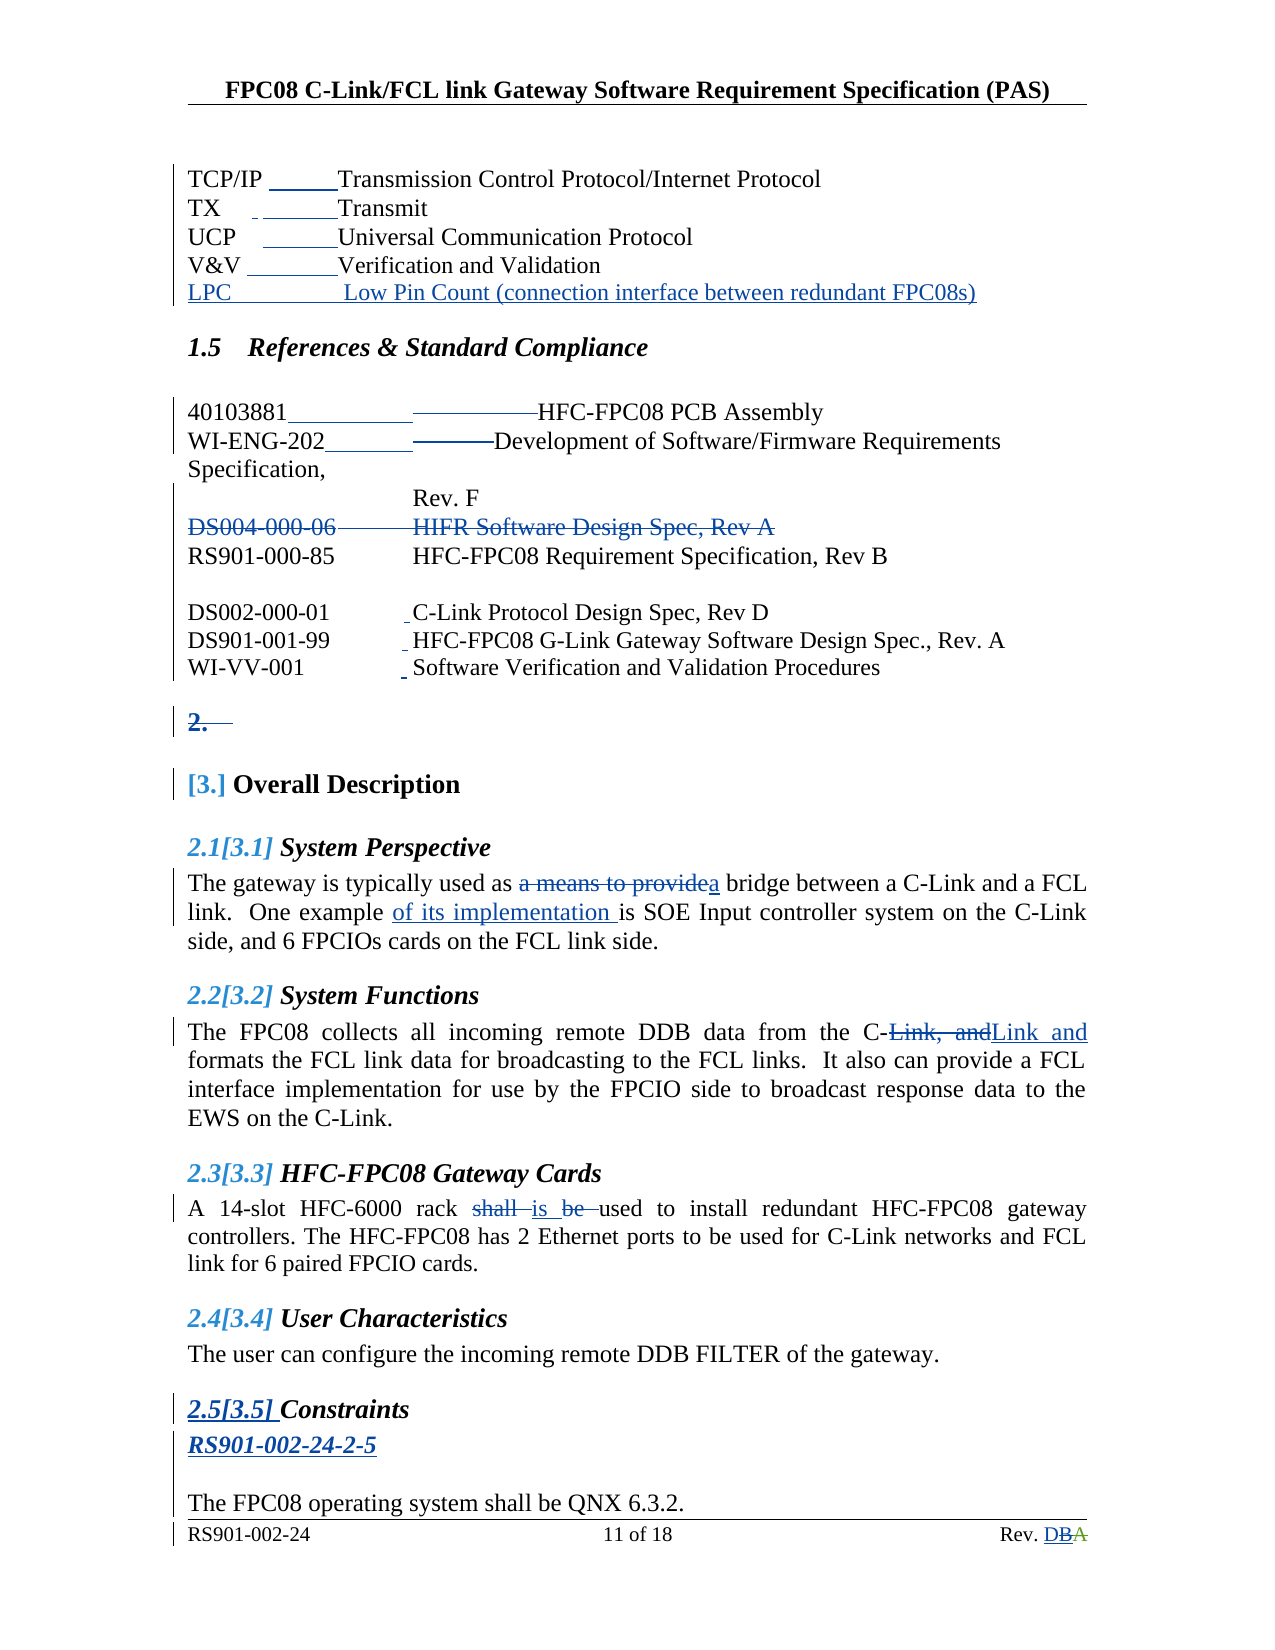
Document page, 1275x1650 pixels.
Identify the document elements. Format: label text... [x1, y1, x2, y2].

text 40103881HFC-FPC08 PCB Assembly [187, 397, 1087, 426]
text WI-VV-001 Software Verification and Validation Procedures [187, 653, 1087, 681]
text A 14-slot HFC-6000 rack used to install redundant HFC-FPC08 gateway controllers. The HFC-FPC08 has 2 Ethernet ports to be used for C-Link networks and FCL link for 6 paired FPCIO cards. [187, 1194, 1087, 1277]
list The FPC08 operating system shall be QNX 6.3.2. [187, 1488, 1087, 1517]
text The FPC08 collects all incoming remote DDB data from the C- formats the FCL link data for broadcasting to the FCL links. It also can provide a FCL interface implementation for use by the FPCIO side to broadcast response data to the EWS on the C-Link. [187, 1017, 1087, 1132]
text The gateway is typically used as bridge between a C-Link and a FCL link. One example is SOE Input controller system on the C-Link side, and 6 FPCIOs cards on the FCL link side. [187, 868, 1087, 954]
text The user can configure the incoming remote DDB FILTER of the gateway. [187, 1339, 1087, 1368]
text DS002-000-01 C-Link Protocol Design Spec, Rev D [187, 598, 1087, 626]
text RS901-000-85 HFC-FPC08 Requirement Specification, Rev B [187, 541, 1087, 569]
text V&V Verification and Validation [187, 251, 1087, 278]
subtitle Overall Description [187, 768, 1087, 799]
subtitle System Perspective [187, 831, 1087, 862]
text UCP Universal Communication Protocol [187, 222, 1087, 251]
text WI-ENG-202Development of Software/Firmware Requirements Specification, [187, 426, 1087, 483]
text TX Transmit [187, 193, 1087, 222]
subtitle User Characteristics [187, 1302, 1087, 1333]
subtitle HFC-FPC08 Gateway Cards [187, 1157, 1087, 1188]
subtitle References & Standard Compliance [187, 331, 1087, 362]
text Rev. F [412, 483, 1087, 512]
text TCP/IP Transmission Control Protocol/Internet Protocol [187, 164, 1087, 193]
subtitle Constraints [187, 1393, 1087, 1424]
subtitle System Functions [187, 979, 1087, 1011]
text DS901-001-99 HFC-FPC08 G-Link Gateway Software Design Spec., Rev. A [187, 626, 1087, 653]
